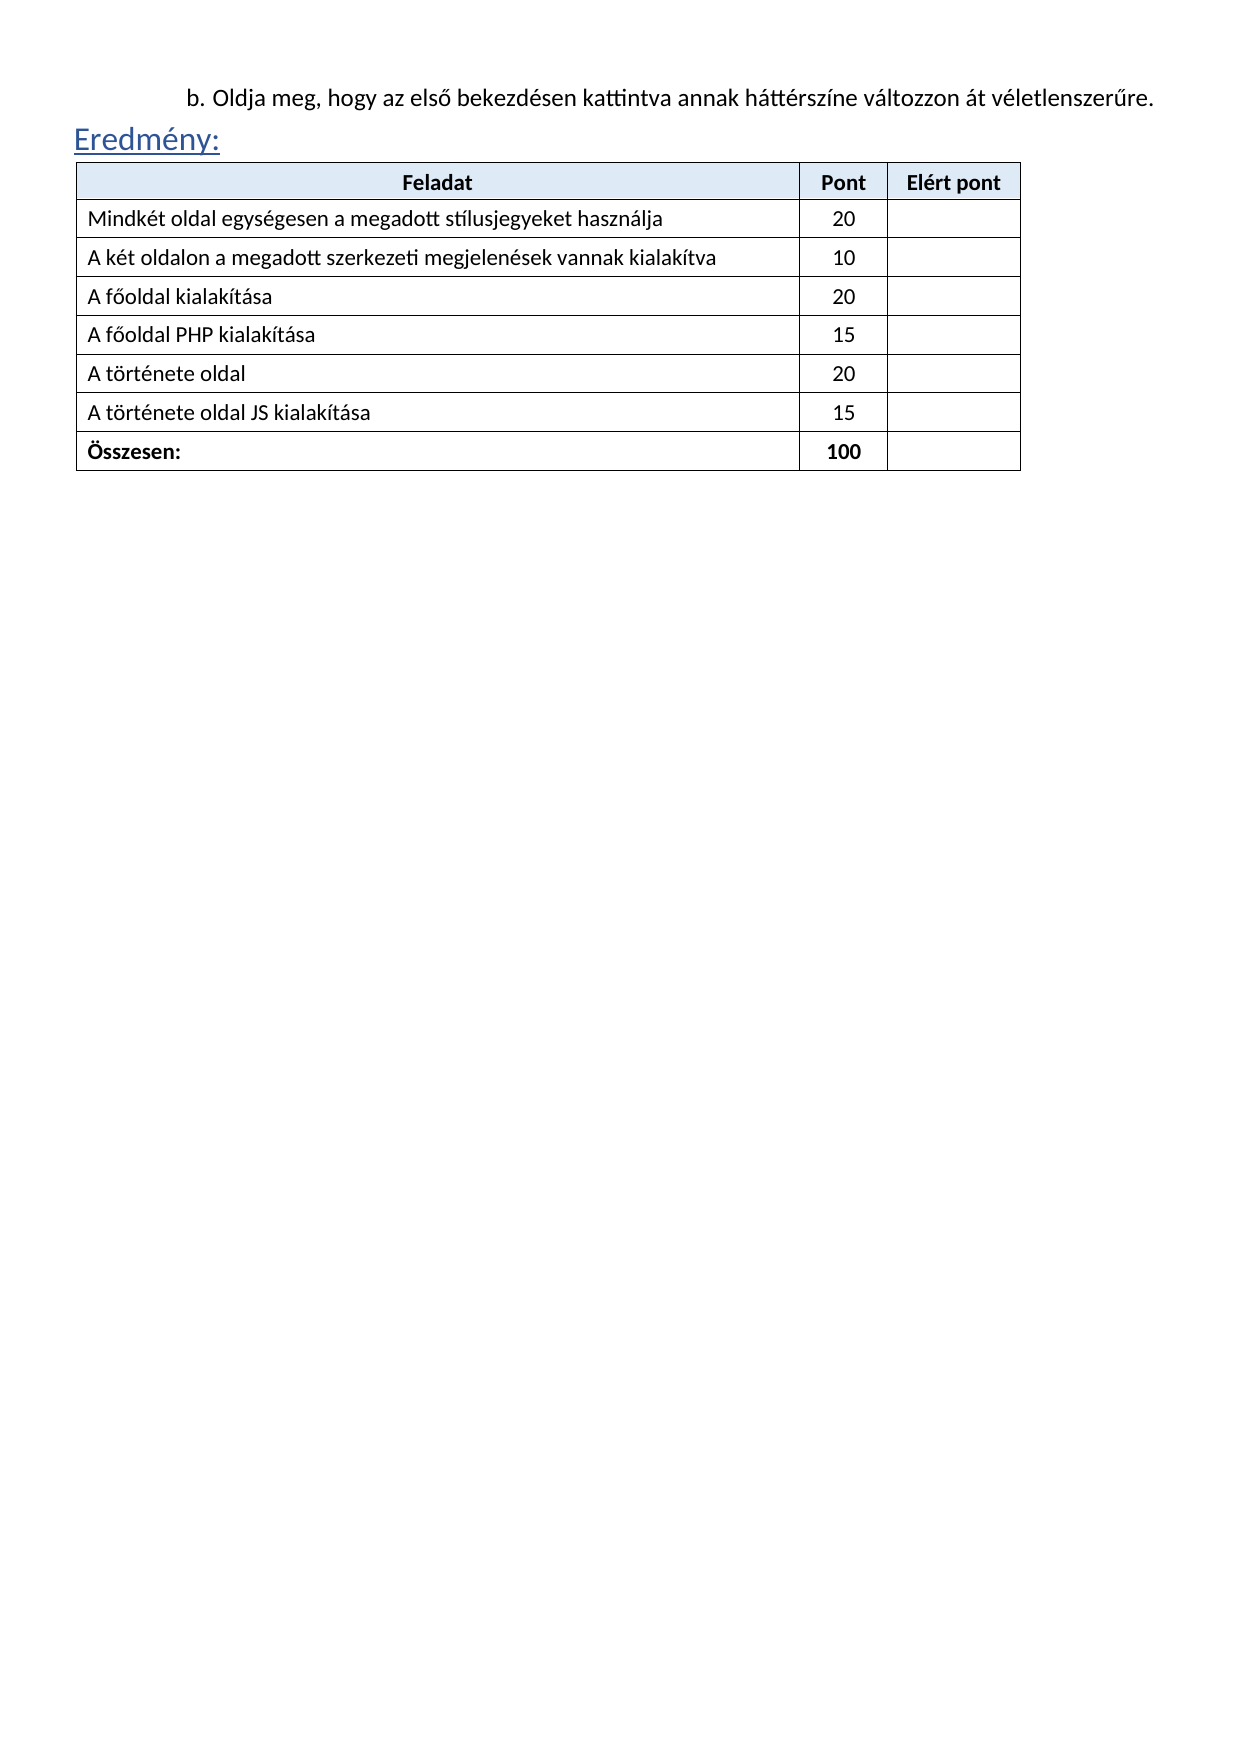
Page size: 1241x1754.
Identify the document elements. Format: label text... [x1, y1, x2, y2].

table_cell A főoldal PHP kialakítása [77, 316, 799, 353]
table_cell [888, 238, 1020, 276]
table_cell [888, 277, 1020, 315]
table_cell [888, 393, 1020, 431]
table_cell A főoldal kialakítása [77, 277, 799, 315]
table_header Pont [800, 163, 887, 198]
table_header Feladat [77, 163, 799, 198]
table_cell A két oldalon a megadott szerkezeti megjelenések vannak kialakítva [77, 238, 799, 276]
table_cell Mindkét oldal egységesen a megadott stílusjegyeket használja [77, 200, 799, 237]
table_cell 15 [800, 393, 887, 431]
table_cell A története oldal [77, 355, 799, 392]
table_cell 20 [800, 200, 887, 237]
table_cell 10 [800, 238, 887, 276]
table_cell [888, 432, 1020, 470]
table_cell [888, 316, 1020, 353]
table_cell A története oldal JS kialakítása [77, 393, 799, 431]
text b. Oldja meg, hogy az első bekezdésen kattintva annak háttérszíne változzon át véletlenszerűre. [186, 82, 1163, 112]
text Eredmény: [73, 118, 1163, 159]
table_cell [888, 355, 1020, 392]
table_header Elért pont [888, 163, 1020, 198]
table_cell 15 [800, 316, 887, 353]
table_cell 100 [800, 432, 887, 470]
table_cell [888, 200, 1020, 237]
table_cell 20 [800, 277, 887, 315]
table_cell 20 [800, 355, 887, 392]
table_cell Összesen: [77, 432, 799, 470]
